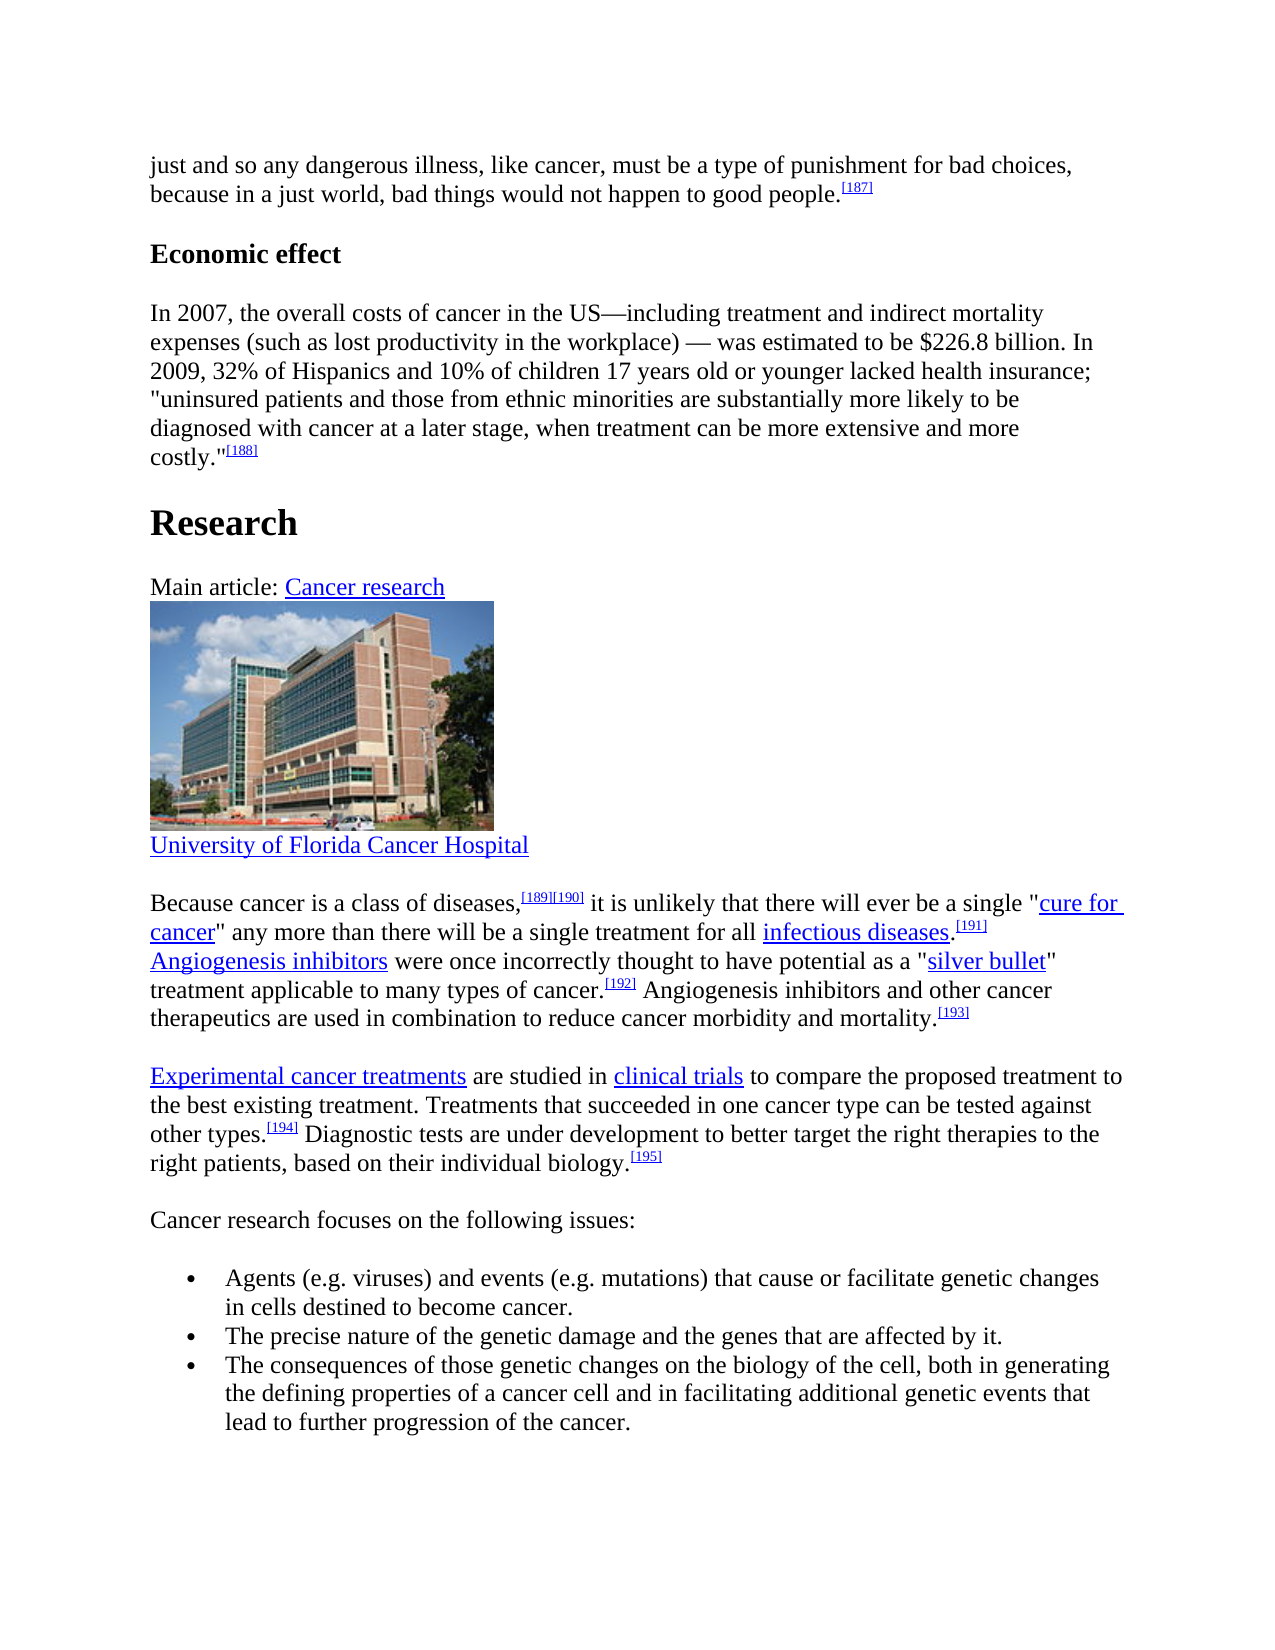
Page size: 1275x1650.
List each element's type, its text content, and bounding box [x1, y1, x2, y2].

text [150, 150, 1125, 207]
text University of Florida Cancer Hospital [150, 831, 1125, 859]
text Cancer research focuses on the following issues: [150, 1206, 1125, 1234]
text Experimental cancer treatments are studied in clinical trials to compare the proposed treatment to the best existing treatment. Treatments that succeeded in one cancer type can be tested against other types.[194] Diagnostic tests are under development to better target the right therapies to the right patients, based on their individual biology.[195] [150, 1061, 1125, 1176]
list Agents (e.g. viruses) and events (e.g. mutations) that cause or facilitate genetic changes in cells destined to become cancer. [187, 1263, 1125, 1321]
text Main article: Cancer research [150, 572, 1125, 601]
picture [150, 601, 494, 831]
list The precise nature of the genetic damage and the genes that are affected by it. [187, 1321, 1125, 1350]
text Because cancer is a class of diseases,[189][190] it is unlikely that there will ever be a single "cure for cancer" any more than there will be a single treatment for all infectious diseases.[191] Angiogenesis inhibitors were once incorrectly thought to have potential as a "silver bullet" treatment applicable to many types of cancer.[192] Angiogenesis inhibitors and other cancer therapeutics are used in combination to reduce cancer morbidity and mortality.[193] [150, 888, 1125, 1032]
text Economic effect [150, 237, 1125, 269]
text In 2007, the overall costs of cancer in the US—including treatment and indirect mortality expenses (such as lost productivity in the workplace) — was estimated to be $226.8 billion. In 2009, 32% of Hispanics and 10% of children 17 years old or younger lacked health insurance; "uninsured patients and those from ethnic minorities are substantially more likely to be diagnosed with cancer at a later stage, when treatment can be more extensive and more costly."[188] [150, 298, 1125, 471]
list The consequences of those genetic changes on the biology of the cell, both in generating the defining properties of a cancer cell and in facilitating additional genetic events that lead to further progression of the cancer. [187, 1350, 1125, 1436]
text Research [150, 500, 1125, 543]
